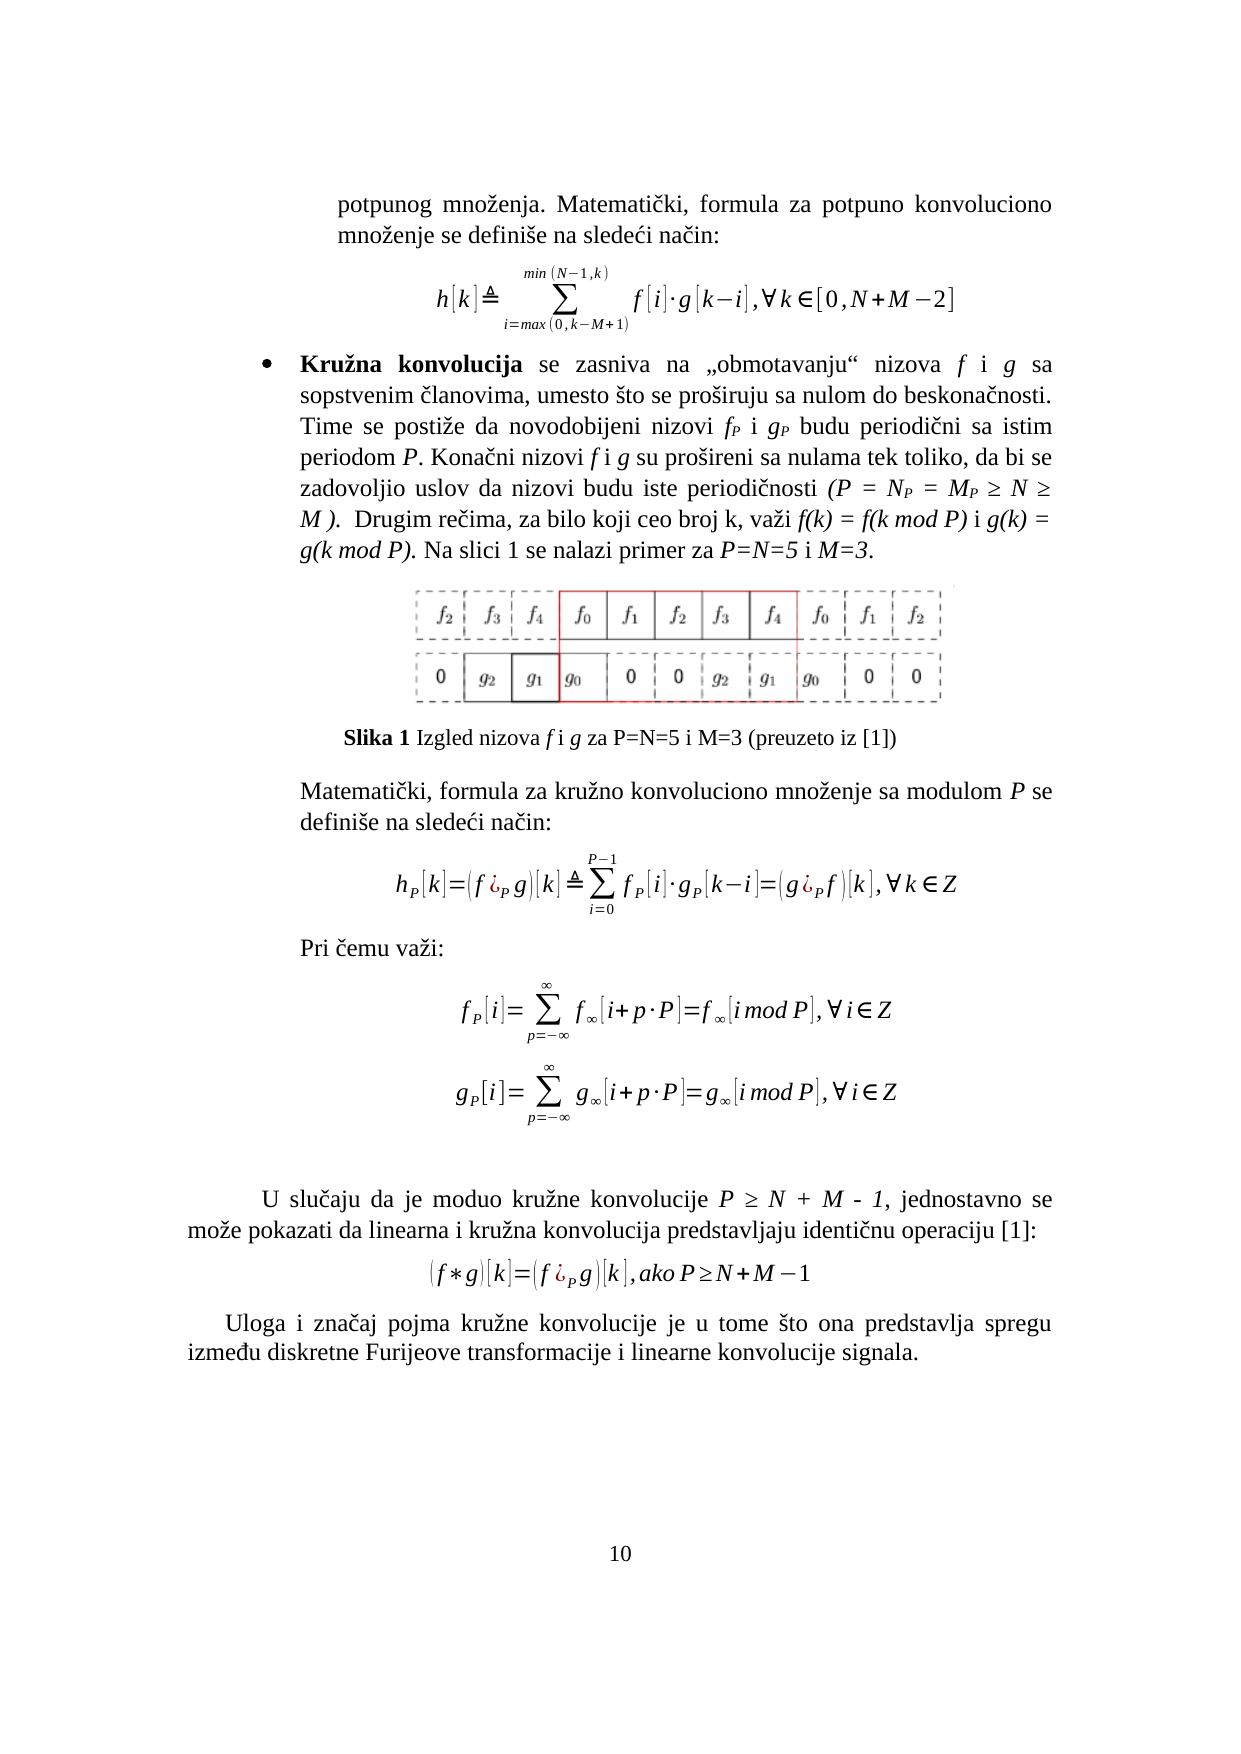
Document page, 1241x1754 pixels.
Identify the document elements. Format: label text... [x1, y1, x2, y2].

text U slučaju da je moduo kružne konvolucije P ≥ N + M - 1, jednostavno se može pokazati da linearna i kružna konvolucija predstavljaju identičnu operaciju [1]: [187, 1184, 1053, 1244]
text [337, 189, 1053, 249]
list Kružna konvolucija se zasniva na „obmotavanju“ nizova f i g sa sopstvenim članovima, umesto što se proširuju sa nulom do beskonačnosti. Time se postiže da novodobijeni nizovi fP i gP budu periodični sa istim periodom P. Konačni nizovi f i g su prošireni sa nulama tek toliko, da bi se zadovoljio uslov da nizovi budu iste periodičnosti (P = NP = MP ≥ N ≥ M ). Drugim rečima, za bilo koji ceo broj k, važi f(k) = f(k mod P) i g(k) = g(k mod P). Na slici 1 se nalazi primer za P=N=5 i M=3. [262, 349, 1053, 564]
text Matematički, formula za kružno konvoluciono množenje sa modulom P se definiše na sledeći način: [300, 776, 1053, 836]
text Slika 1 Izgled nizova f i g za P=N=5 i M=3 (preuzeto iz [1]) [187, 724, 1053, 750]
text Uloga i značaj pojma kružne konvolucije je u tome što ona predstavlja spregu između diskretne Furijeove transformacije i linearne konvolucije signala. [187, 1308, 1053, 1365]
picture [398, 578, 955, 710]
text Pri čemu važi: [225, 933, 1053, 961]
